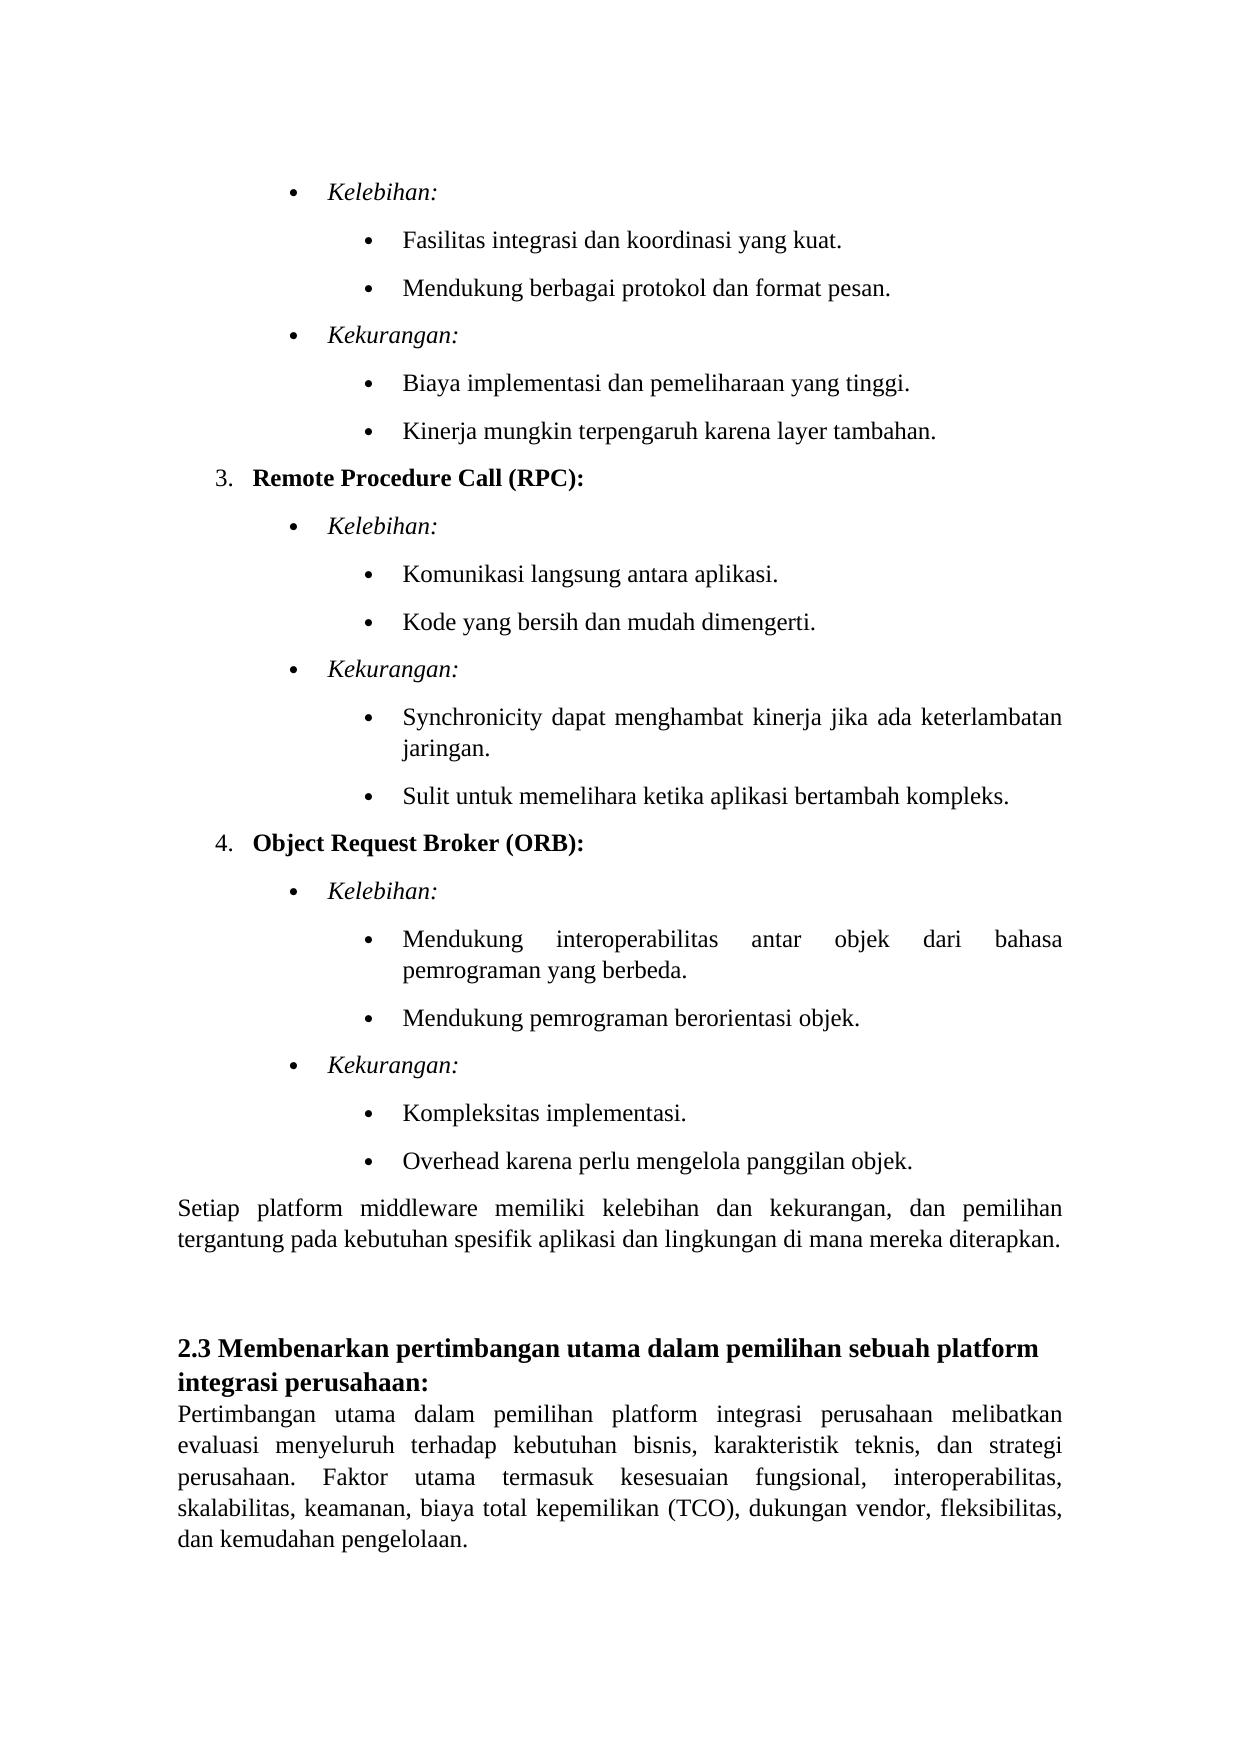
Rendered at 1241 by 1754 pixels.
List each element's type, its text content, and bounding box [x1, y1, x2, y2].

list Remote Procedure Call (RPC): [215, 463, 1063, 492]
list Kelebihan: [290, 177, 1063, 206]
list Synchronicity dapat menghambat kinerja jika ada keterlambatan jaringan. [365, 702, 1063, 762]
list Kekurangan: [290, 1050, 1063, 1079]
list Kelebihan: [290, 876, 1063, 905]
list Kinerja mungkin terpengaruh karena layer tambahan. [365, 416, 1063, 444]
list Mendukung interoperabilitas antar objek dari bahasa pemrograman yang berbeda. [365, 924, 1063, 984]
list Komunikasi langsung antara aplikasi. [365, 559, 1063, 588]
list Kode yang bersih dan mudah dimengerti. [365, 607, 1063, 635]
list Kompleksitas implementasi. [365, 1098, 1063, 1127]
list Fasilitas integrasi dan koordinasi yang kuat. [365, 225, 1063, 254]
list Kekurangan: [290, 654, 1063, 683]
list Sulit untuk memelihara ketika aplikasi bertambah kompleks. [365, 781, 1063, 809]
list Kekurangan: [290, 320, 1063, 349]
list Biaya implementasi dan pemeliharaan yang tinggi. [365, 368, 1063, 397]
subtitle 2.3 Membenarkan pertimbangan utama dalam pemilihan sebuah platform integrasi perusahaan: [177, 1332, 1063, 1397]
list Kelebihan: [290, 511, 1063, 540]
text Pertimbangan utama dalam pemilihan platform integrasi perusahaan melibatkan evaluasi menyeluruh terhadap kebutuhan bisnis, karakteristik teknis, dan strategi perusahaan. Faktor utama termasuk kesesuaian fungsional, interoperabilitas, skalabilitas, keamanan, biaya total kepemilikan (TCO), dukungan vendor, fleksibilitas, dan kemudahan pengelolaan. [177, 1399, 1063, 1552]
list Mendukung berbagai protokol dan format pesan. [365, 273, 1063, 301]
text Setiap platform middleware memiliki kelebihan dan kekurangan, dan pemilihan tergantung pada kebutuhan spesifik aplikasi dan lingkungan di mana mereka diterapkan. [177, 1193, 1063, 1253]
list Overhead karena perlu mengelola panggilan objek. [365, 1146, 1063, 1174]
list Object Request Broker (ORB): [215, 828, 1063, 857]
list Mendukung pemrograman berorientasi objek. [365, 1003, 1063, 1031]
